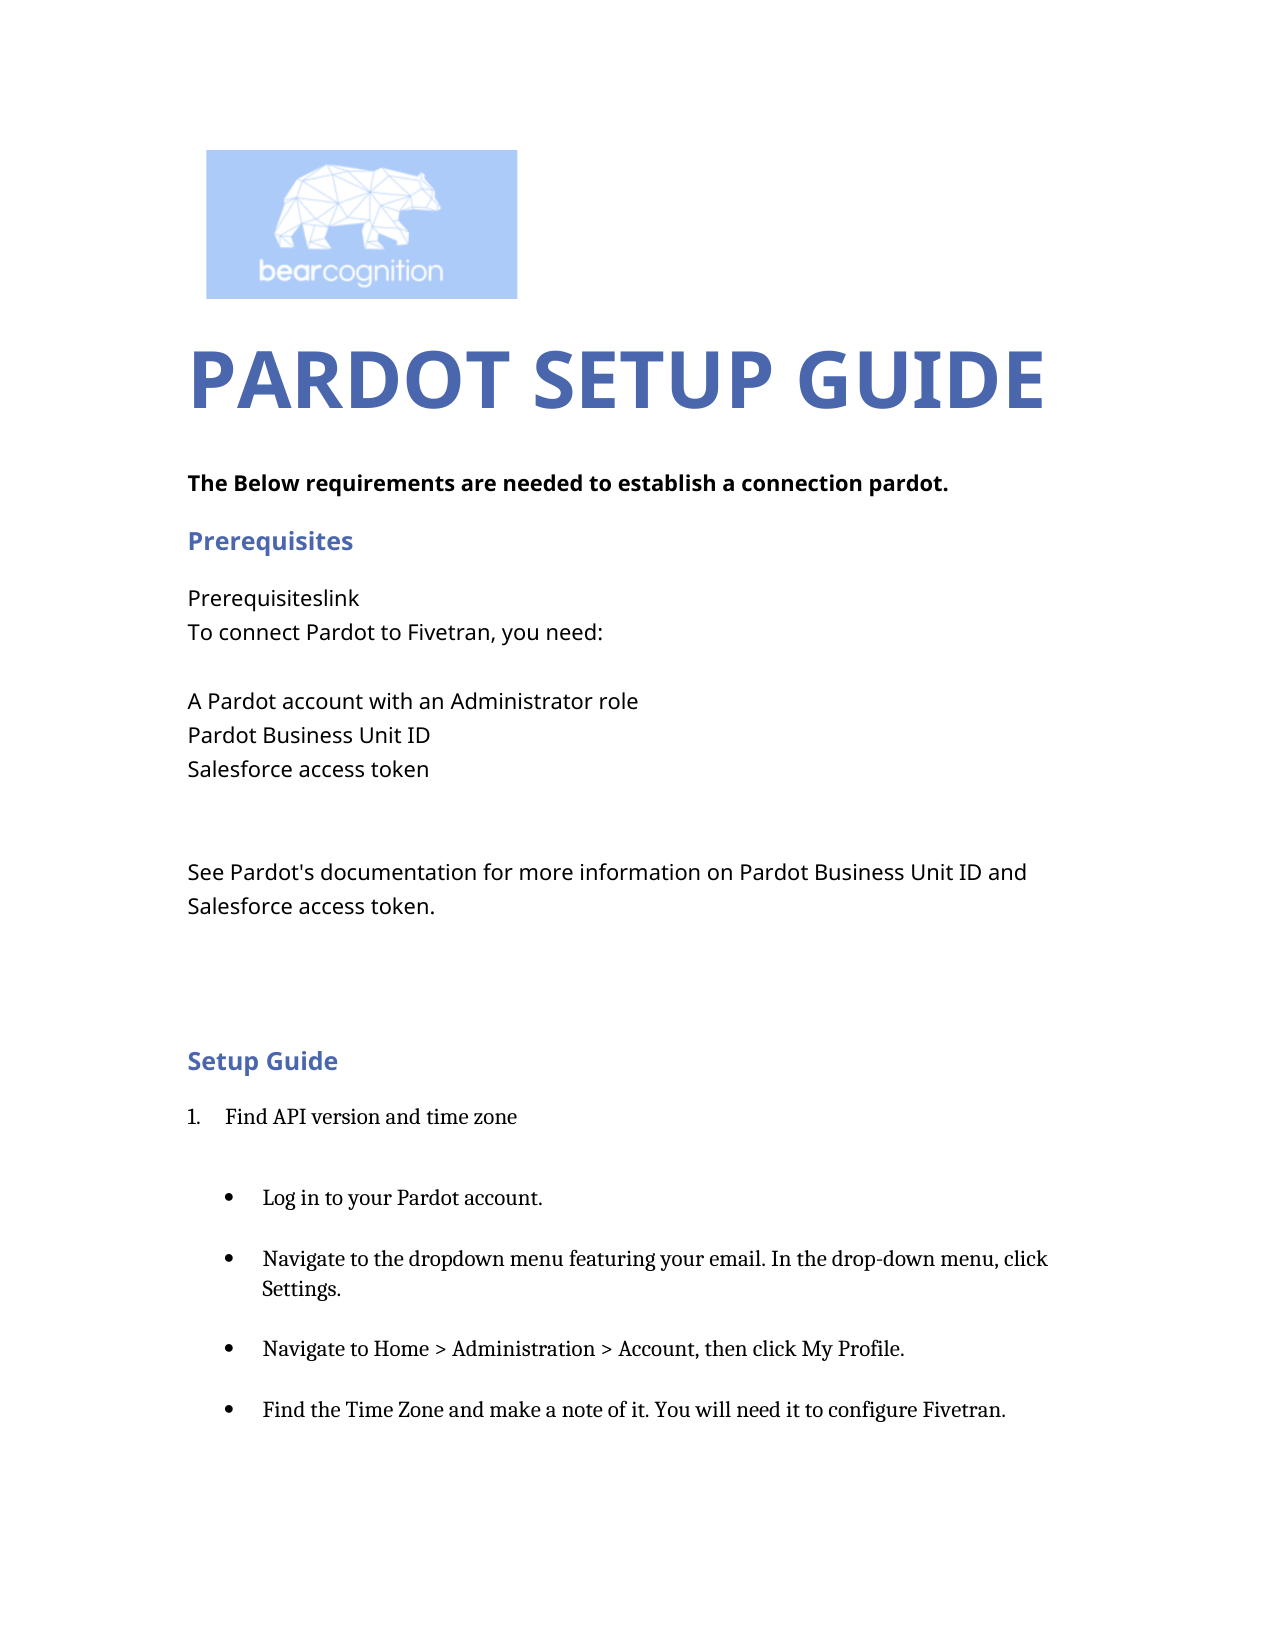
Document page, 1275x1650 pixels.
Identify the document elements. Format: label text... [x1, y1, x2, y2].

list Find API version and time zone [187, 1104, 1087, 1160]
text Prerequisites [187, 523, 1087, 557]
text Setup Guide [187, 1044, 1087, 1078]
picture [206, 150, 518, 299]
list Log in to your Pardot account. [225, 1185, 1087, 1242]
text PARDOT SETUP GUIDE [187, 323, 1087, 431]
list Navigate to Home > Administration > Account, then click My Profile. [225, 1336, 1087, 1393]
text Prerequisiteslink To connect Pardot to Fivetran, you need: A Pardot account with an Administrator role Pardot Business Unit ID Salesforce access token See Pardot's documentation for more information on Pardot Business Unit ID and Salesforce access token. [187, 583, 1087, 1019]
list Find the Time Zone and make a note of it. You will need it to configure Fivetran. [225, 1396, 1087, 1453]
list Navigate to the dropdown menu featuring your email. In the drop-down menu, click Settings. [225, 1245, 1087, 1332]
text The Below requirements are needed to establish a connection pardot. [187, 468, 1087, 498]
